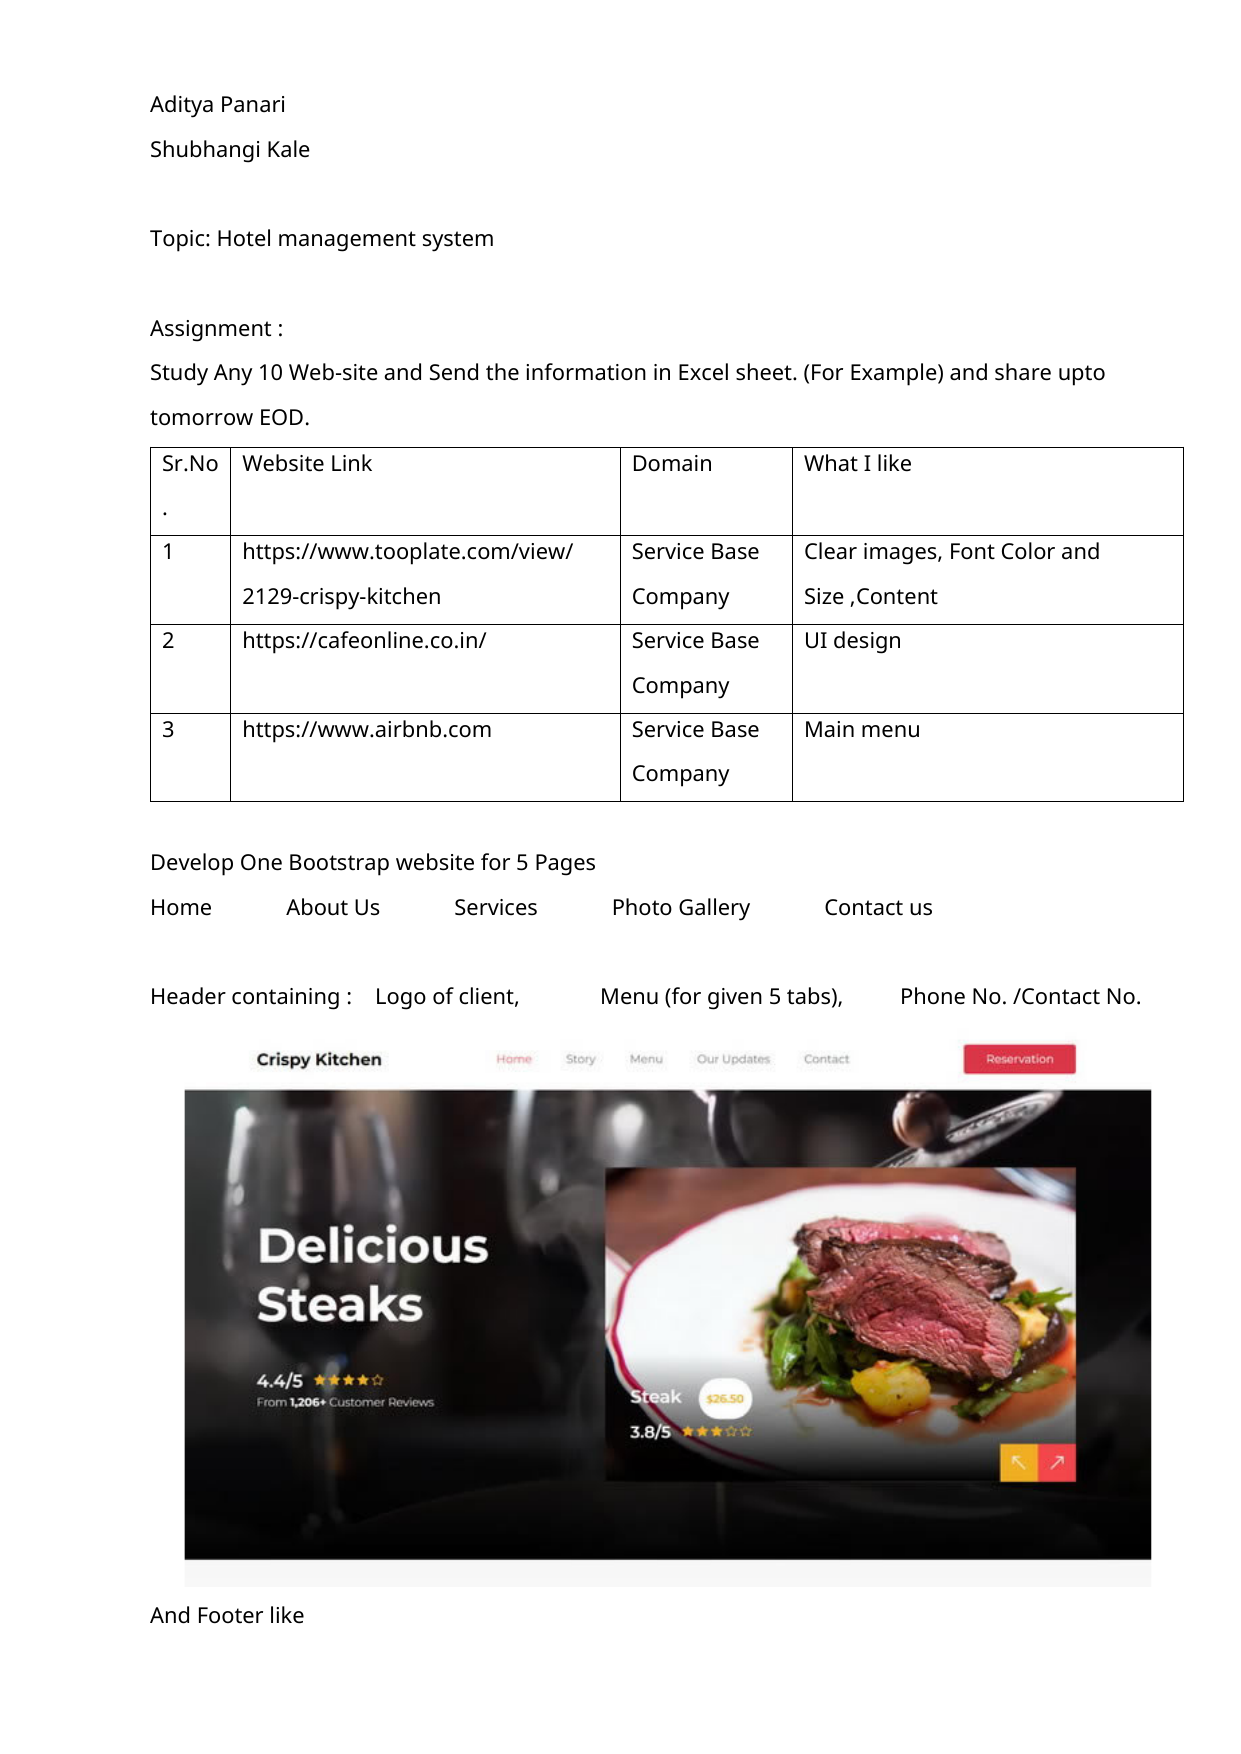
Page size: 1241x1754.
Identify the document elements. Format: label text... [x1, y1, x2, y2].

table_cell 2 [151, 625, 230, 712]
text Aditya Panari [150, 89, 1196, 119]
table_cell https://www.airbnb.com [231, 714, 620, 801]
table_header Website Link [231, 448, 620, 535]
table_cell UI design [793, 625, 1183, 712]
table_cell Clear images, Font Color and Size ,Content [793, 536, 1183, 624]
table_cell 3 [151, 714, 230, 801]
table_cell 1 [151, 536, 230, 624]
table_header What I like [793, 448, 1183, 535]
picture [150, 1025, 1197, 1587]
text Topic: Hotel management system [150, 223, 1196, 253]
text Home About Us Services Photo Gallery Contact us [150, 892, 1196, 921]
text Study Any 10 Web-site and Send the information in Excel sheet. (For Example) and share upto tomorrow EOD. [150, 357, 1196, 432]
text Develop One Bootstrap website for 5 Pages [150, 847, 1196, 877]
text Assignment : [150, 312, 1196, 342]
table_cell Main menu [793, 714, 1183, 801]
text Header containing : Logo of client, Menu (for given 5 tabs), Phone No. /Contact No. [150, 981, 1196, 1011]
table_cell https://cafeonline.co.in/ [231, 625, 620, 712]
table_header Sr.No. [151, 448, 230, 535]
text Shubhangi Kale [150, 134, 1196, 163]
table_cell https://www.tooplate.com/view/2129-crispy-kitchen [231, 536, 620, 624]
table_header Domain [621, 448, 792, 535]
text And Footer like [150, 1600, 1196, 1630]
table_cell Service Base Company [621, 714, 792, 801]
table_cell Service Base Company [621, 536, 792, 624]
table_cell Service Base Company [621, 625, 792, 712]
